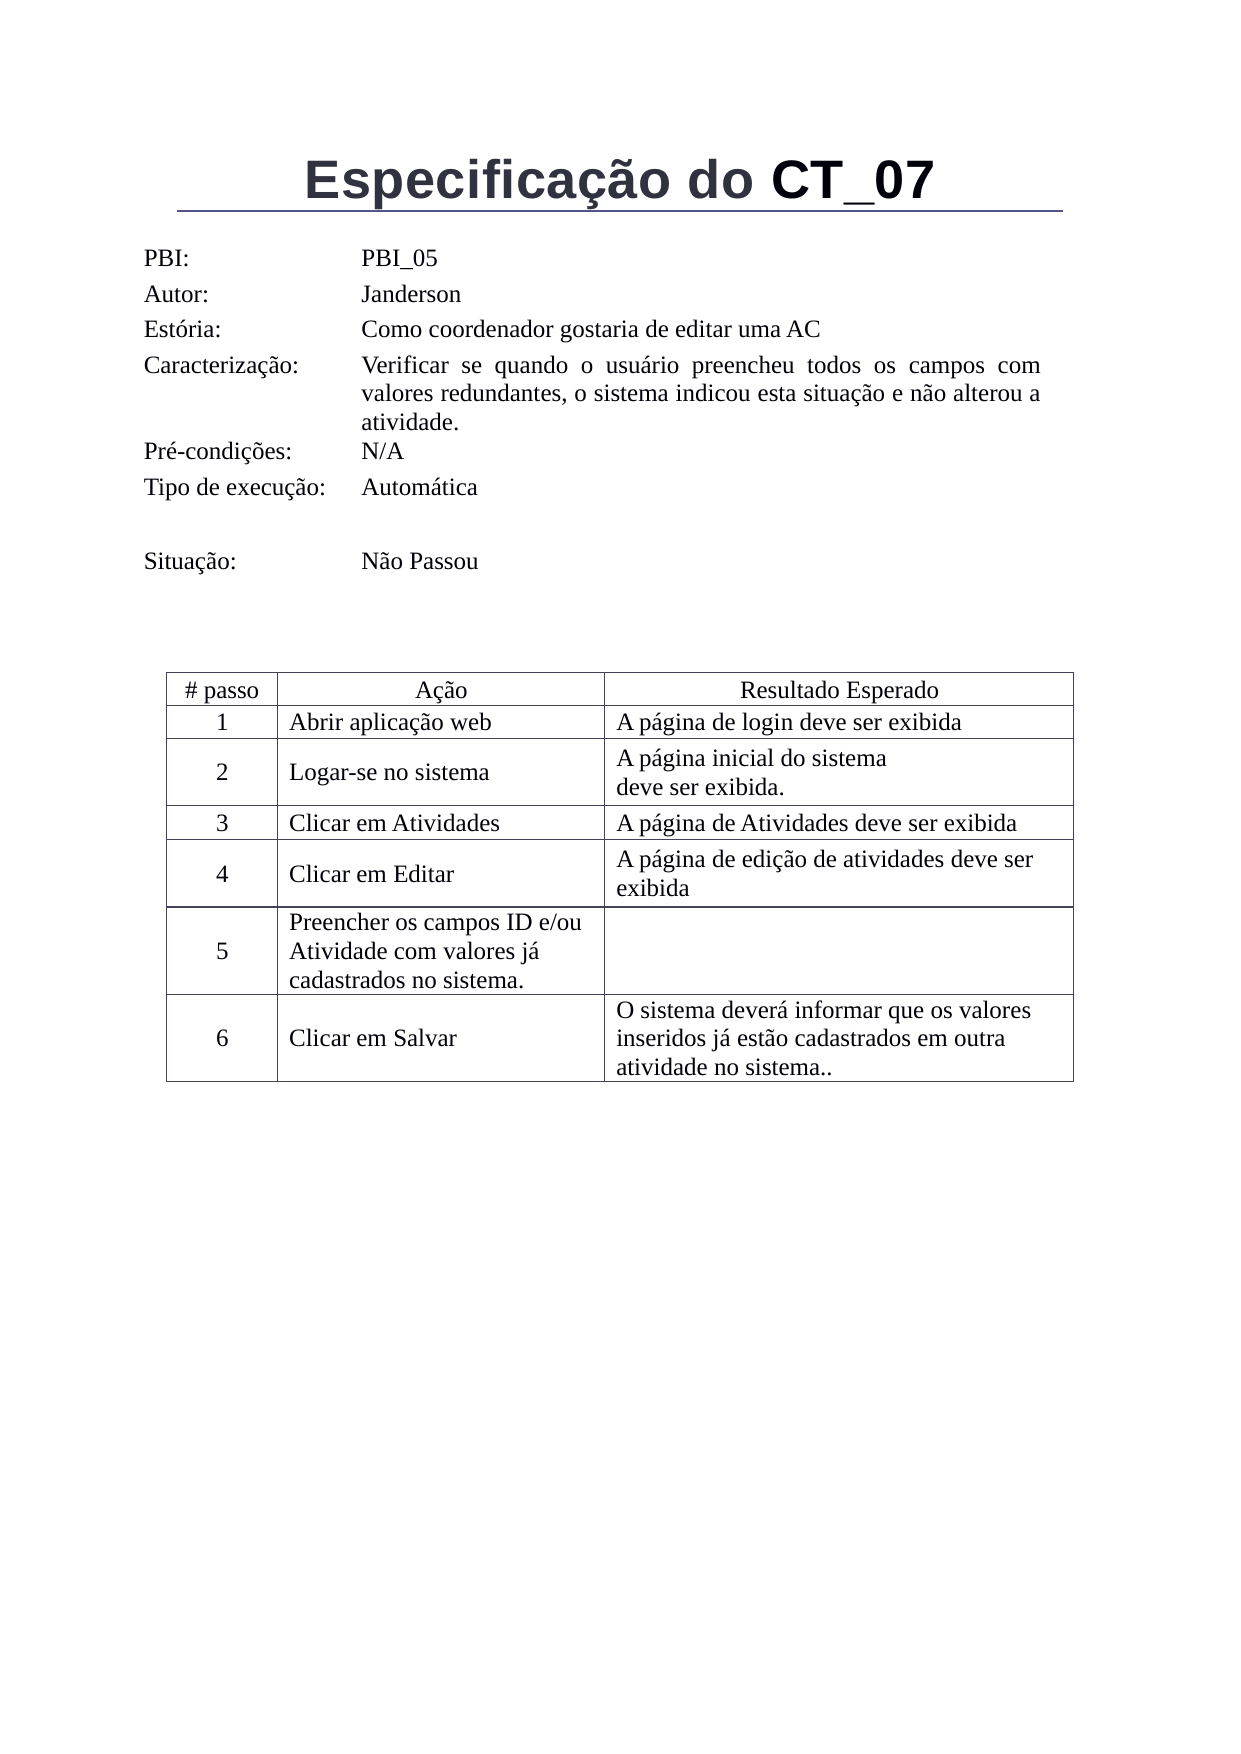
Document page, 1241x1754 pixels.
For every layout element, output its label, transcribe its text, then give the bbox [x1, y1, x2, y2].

table_cell 4 [167, 840, 277, 906]
table_cell 2 [167, 739, 277, 805]
table_header PBI_05 [350, 243, 1053, 279]
table_cell Pré-condições: [132, 436, 350, 472]
table_cell Automática [350, 472, 1053, 546]
table_cell 3 [167, 806, 277, 839]
table_cell Não Passou [350, 546, 1053, 621]
table_cell Autor: [132, 279, 350, 314]
table_cell N/A [350, 436, 1053, 472]
table_cell Preencher os campos ID e/ou Atividade com valores já cadastrados no sistema. [278, 908, 604, 994]
table_cell 1 [167, 706, 277, 738]
table_cell A página de login deve ser exibida [605, 706, 1073, 738]
table_cell Logar-se no sistema [278, 739, 604, 805]
table_cell A página inicial do sistema deve ser exibida. [605, 739, 1073, 805]
table_cell O sistema deverá informar que os valores inseridos já estão cadastrados em outra atividade no sistema.. [605, 995, 1073, 1081]
table_cell Clicar em Editar [278, 840, 604, 906]
table_cell Janderson [350, 279, 1053, 314]
table_cell Situação: [132, 546, 350, 621]
table_cell Estória: [132, 314, 350, 350]
table_header Ação [278, 673, 604, 705]
table_cell Verificar se quando o usuário preencheu todos os campos com valores redundantes, o sistema indicou esta situação e não alterou a atividade. [350, 350, 1053, 436]
table_cell A página de edição de atividades deve ser exibida [605, 840, 1073, 906]
table_cell [605, 908, 1073, 994]
table_header Resultado Esperado [605, 673, 1073, 705]
table_cell Caracterização: [132, 350, 350, 436]
table_header PBI: [132, 243, 350, 279]
table_cell Clicar em Salvar [278, 995, 604, 1081]
table_cell A página de Atividades deve ser exibida [605, 806, 1073, 839]
table_cell Clicar em Atividades [278, 806, 604, 839]
table_cell Abrir aplicação web [278, 706, 604, 738]
text Especificação do CT_07 [177, 148, 1063, 210]
table_cell Como coordenador gostaria de editar uma AC [350, 314, 1053, 350]
table_header # passo [167, 673, 277, 705]
table_cell 6 [167, 995, 277, 1081]
table_cell 5 [167, 908, 277, 994]
table_cell Tipo de execução: [132, 472, 350, 546]
